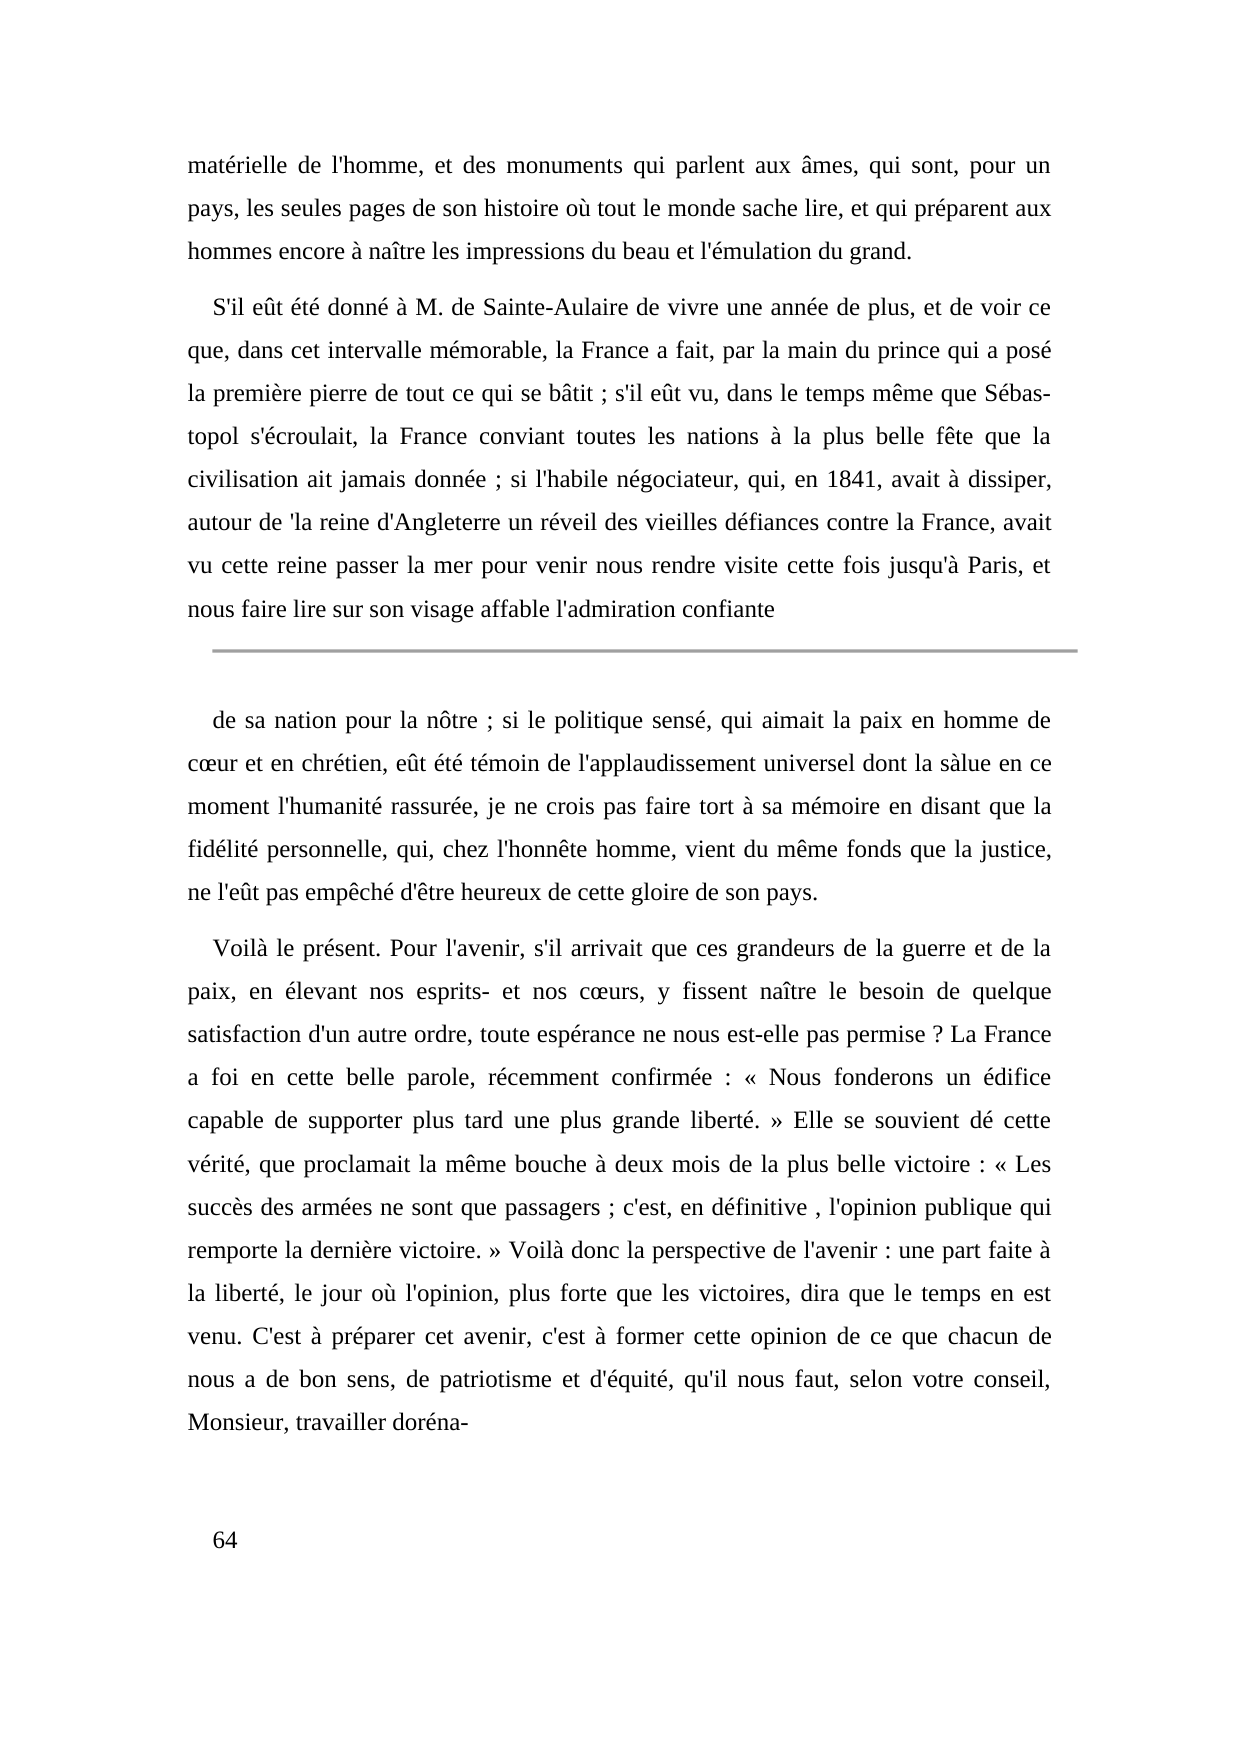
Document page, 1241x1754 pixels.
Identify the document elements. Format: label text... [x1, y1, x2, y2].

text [187, 150, 1053, 265]
text S'il eût été donné à M. de Sainte-Aulaire de vivre une année de plus, et de voir ce que, dans cet intervalle mémorable, la France a fait, par la main du prince qui a posé la première pierre de tout ce qui se bâtit ; s'il eût vu, dans le temps même que Sébas- topol s'écroulait, la France conviant toutes les nations à la plus belle fête que la civilisation ait jamais donnée ; si l'habile négociateur, qui, en 1841, avait à dissiper, autour de 'la reine d'Angleterre un réveil des vieilles défiances contre la France, avait vu cette reine passer la mer pour venir nous rendre visite cette fois jusqu'à Paris, et nous faire lire sur son visage affable l'admiration confiante [187, 292, 1053, 622]
text Voilà le présent. Pour l'avenir, s'il arrivait que ces grandeurs de la guerre et de la paix, en élevant nos esprits- et nos cœurs, y fissent naître le besoin de quelque satisfaction d'un autre ordre, toute espérance ne nous est-elle pas permise ? La France a foi en cette belle parole, récemment confirmée : « Nous fonderons un édifice capable de supporter plus tard une plus grande liberté. » Elle se souvient dé cette vérité, que proclamait la même bouche à deux mois de la plus belle victoire : « Les succès des armées ne sont que passagers ; c'est, en définitive , l'opinion publique qui remporte la dernière victoire. » Voilà donc la perspective de l'avenir : une part faite à la liberté, le jour où l'opinion, plus forte que les victoires, dira que le temps en est venu. C'est à préparer cet avenir, c'est à former cette opinion de ce que chacun de nous a de bon sens, de patriotisme et d'équité, qu'il nous faut, selon votre conseil, Monsieur, travailler doréna- [187, 933, 1053, 1436]
text de sa nation pour la nôtre ; si le politique sensé, qui aimait la paix en homme de cœur et en chrétien, eût été témoin de l'applaudissement universel dont la sàlue en ce moment l'humanité rassurée, je ne crois pas faire tort à sa mémoire en disant que la fidélité personnelle, qui, chez l'honnête homme, vient du même fonds que la justice, ne l'eût pas empêché d'être heureux de cette gloire de son pays. [187, 705, 1053, 906]
